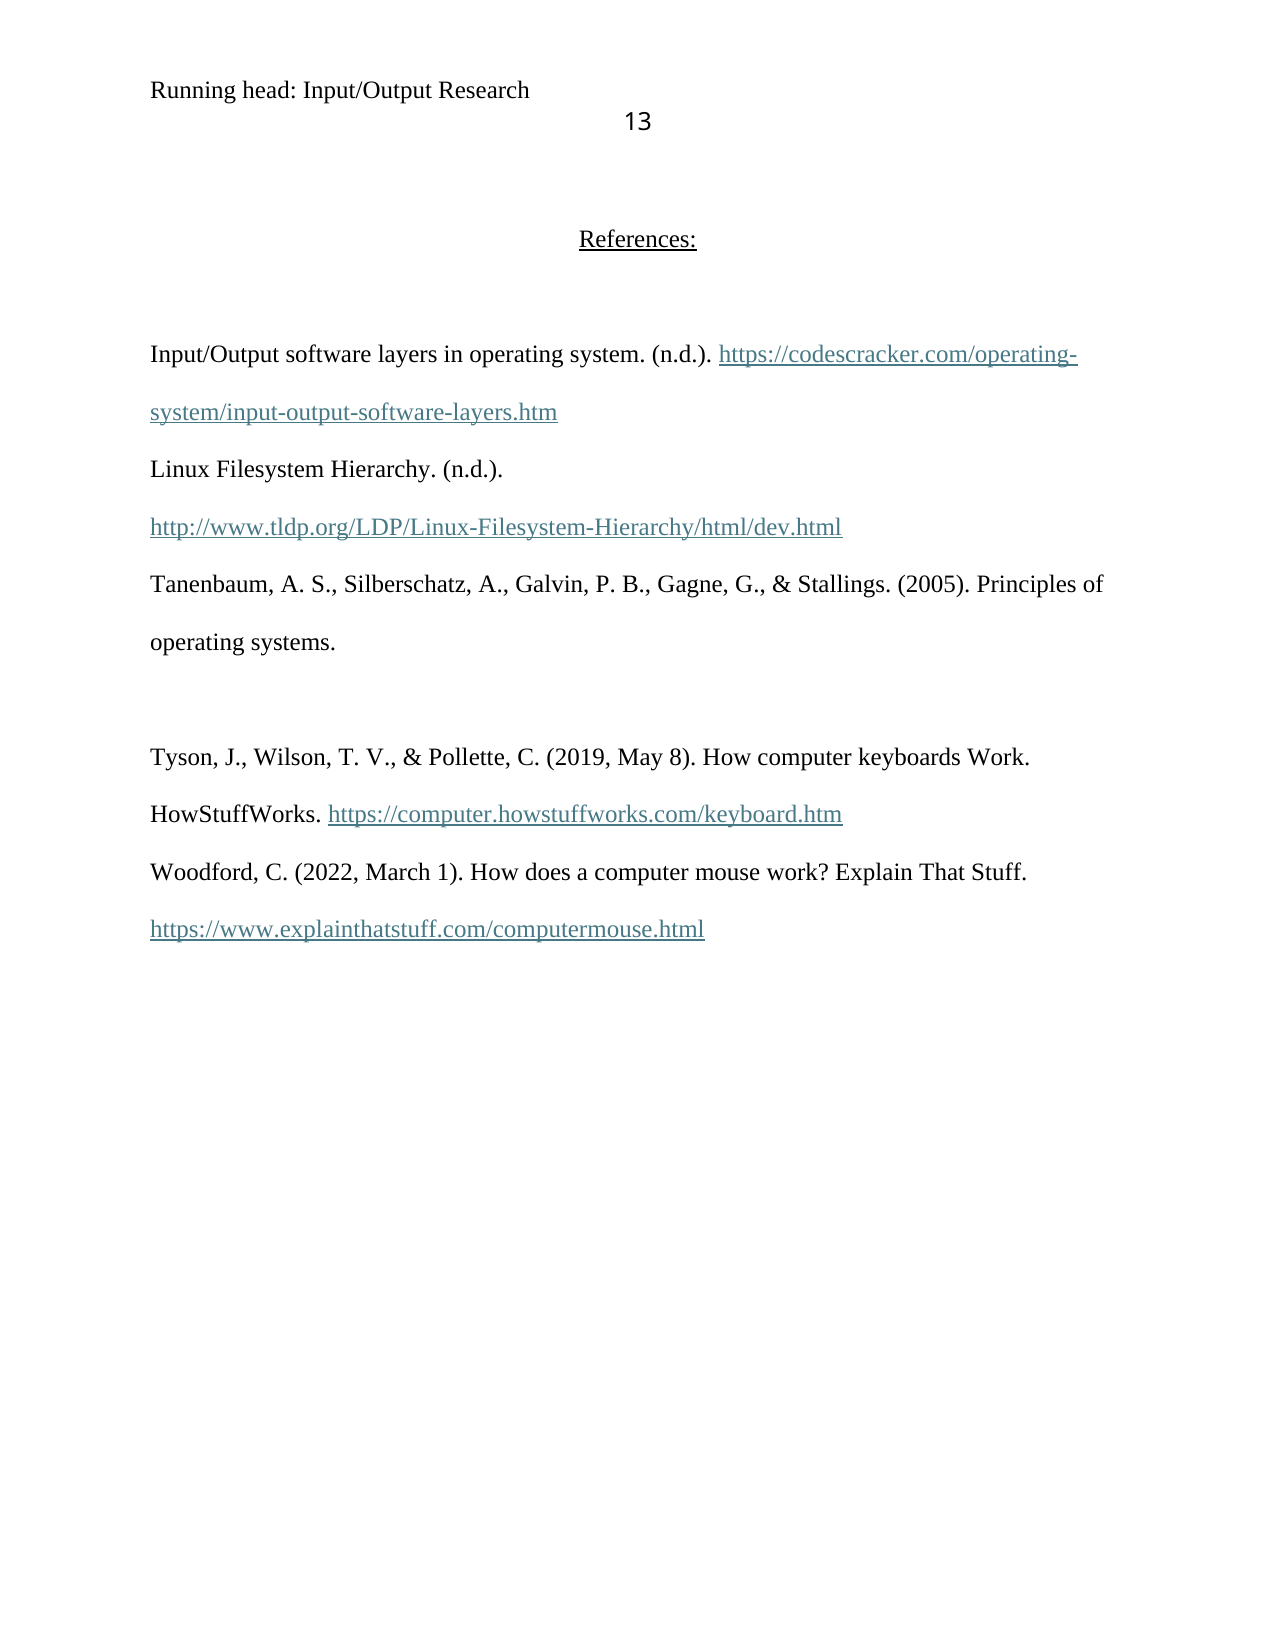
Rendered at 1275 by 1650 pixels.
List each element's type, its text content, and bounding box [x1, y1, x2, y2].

text Tyson, J., Wilson, T. V., & Pollette, C. (2019, May 8). How computer keyboards Work. HowStuffWorks. https://computer.howstuffworks.com/keyboard.htm [150, 742, 1125, 828]
text Input/Output software layers in operating system. (n.d.). https://codescracker.com/operating-system/input-output-software-layers.htm [150, 339, 1125, 425]
text Tanenbaum, A. S., Silberschatz, A., Galvin, P. B., Gagne, G., & Stallings. (2005). Principles of operating systems. [150, 569, 1125, 655]
text Woodford, C. (2022, March 1). How does a computer mouse work? Explain That Stuff. https://www.explainthatstuff.com/computermouse.html [150, 857, 1125, 943]
text References: [150, 224, 1125, 253]
text Linux Filesystem Hierarchy. (n.d.). http://www.tldp.org/LDP/Linux-Filesystem-Hierarchy/html/dev.html [150, 454, 1125, 540]
